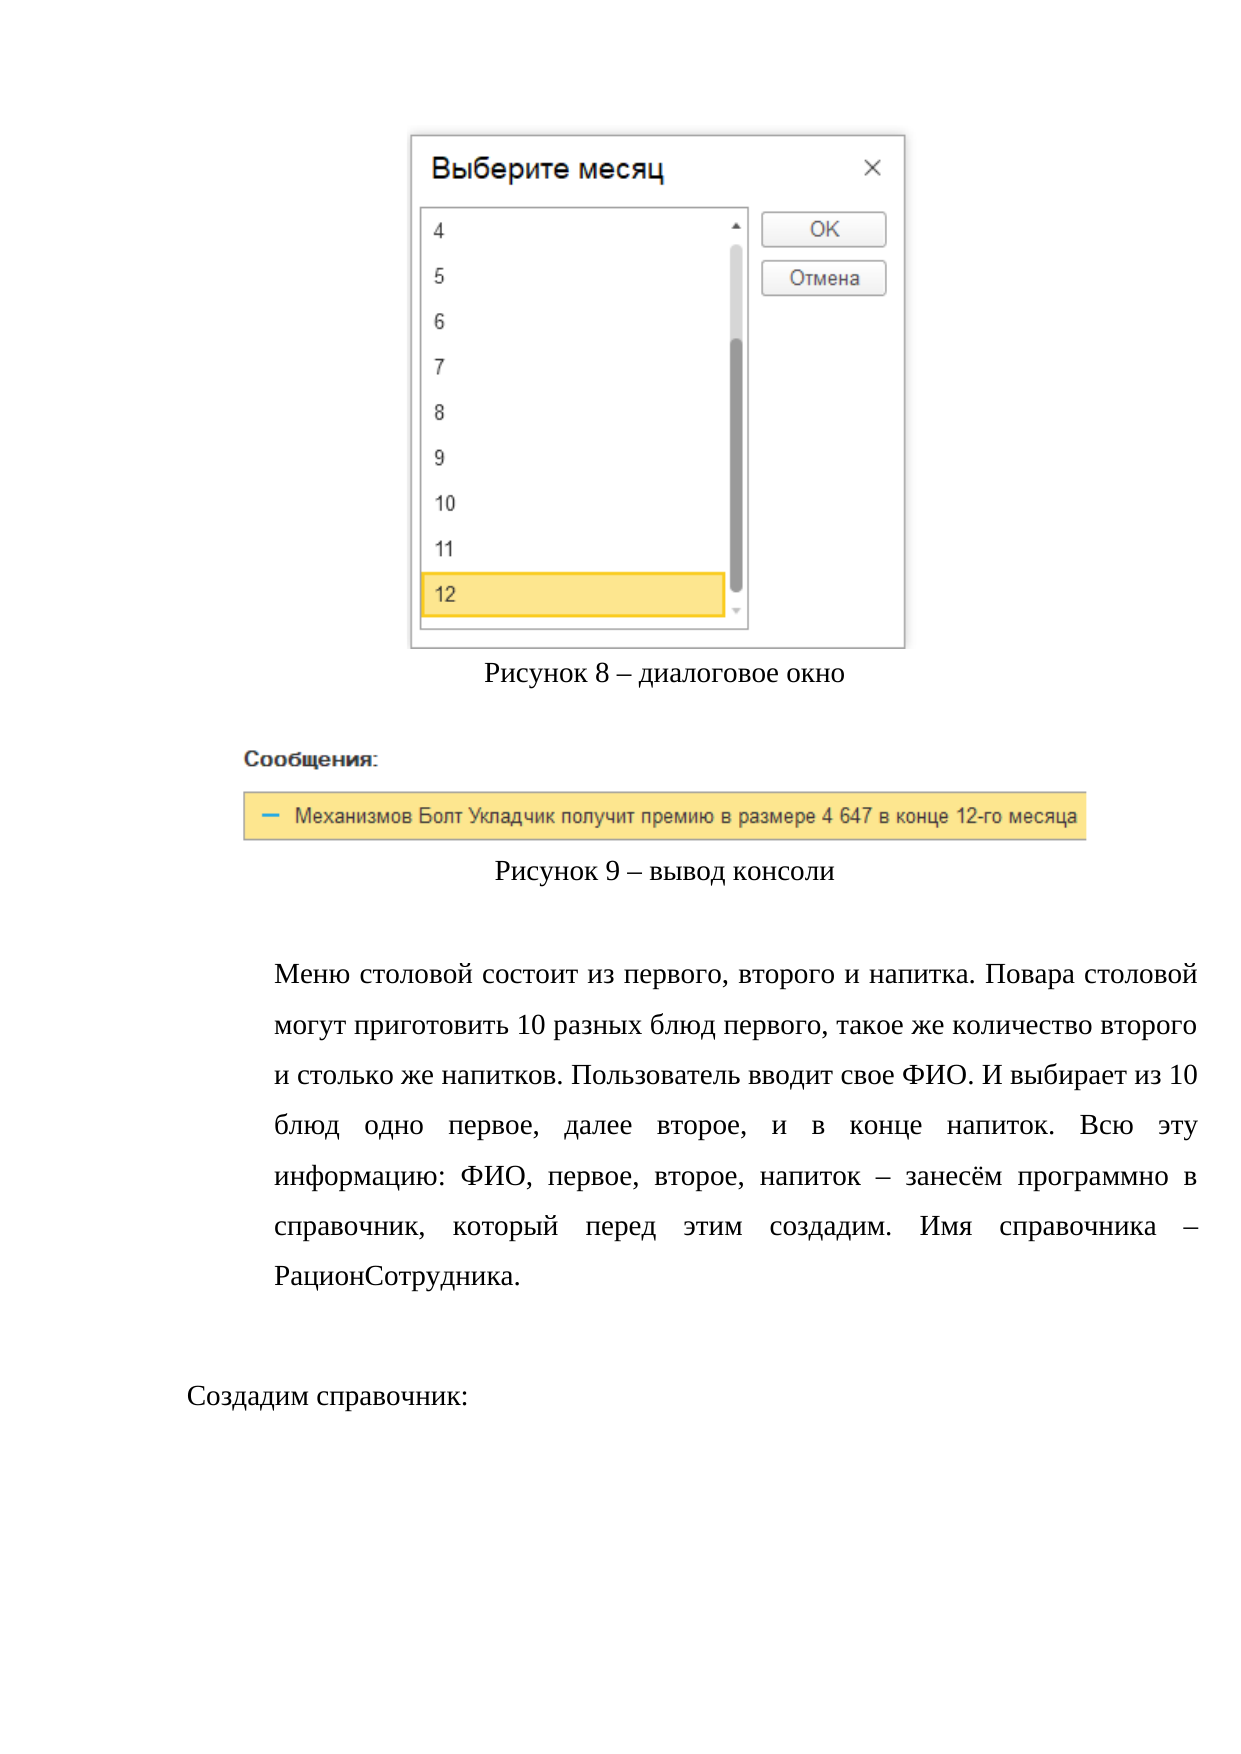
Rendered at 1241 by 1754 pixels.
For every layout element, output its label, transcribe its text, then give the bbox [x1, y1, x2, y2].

text Рисунок 8 – диалоговое окно [187, 655, 1142, 689]
picture [242, 735, 1087, 847]
text Меню столовой состоит из первого, второго и напитка. Повара столовой могут приготовить 10 разных блюд первого, такое же количество второго и столько же напитков. Пользователь вводит свое ФИО. И выбирает из 10 блюд одно первое, далее второе, и в конце напиток. Всю эту информацию: ФИО, первое, второе, напиток – занесём программно в справочник, который перед этим создадим. Имя справочника – РационСотрудника. [274, 957, 1198, 1292]
text Рисунок 9 – вывод консоли [187, 853, 1142, 887]
text Создадим справочник: [187, 1378, 1142, 1412]
picture [406, 125, 923, 649]
